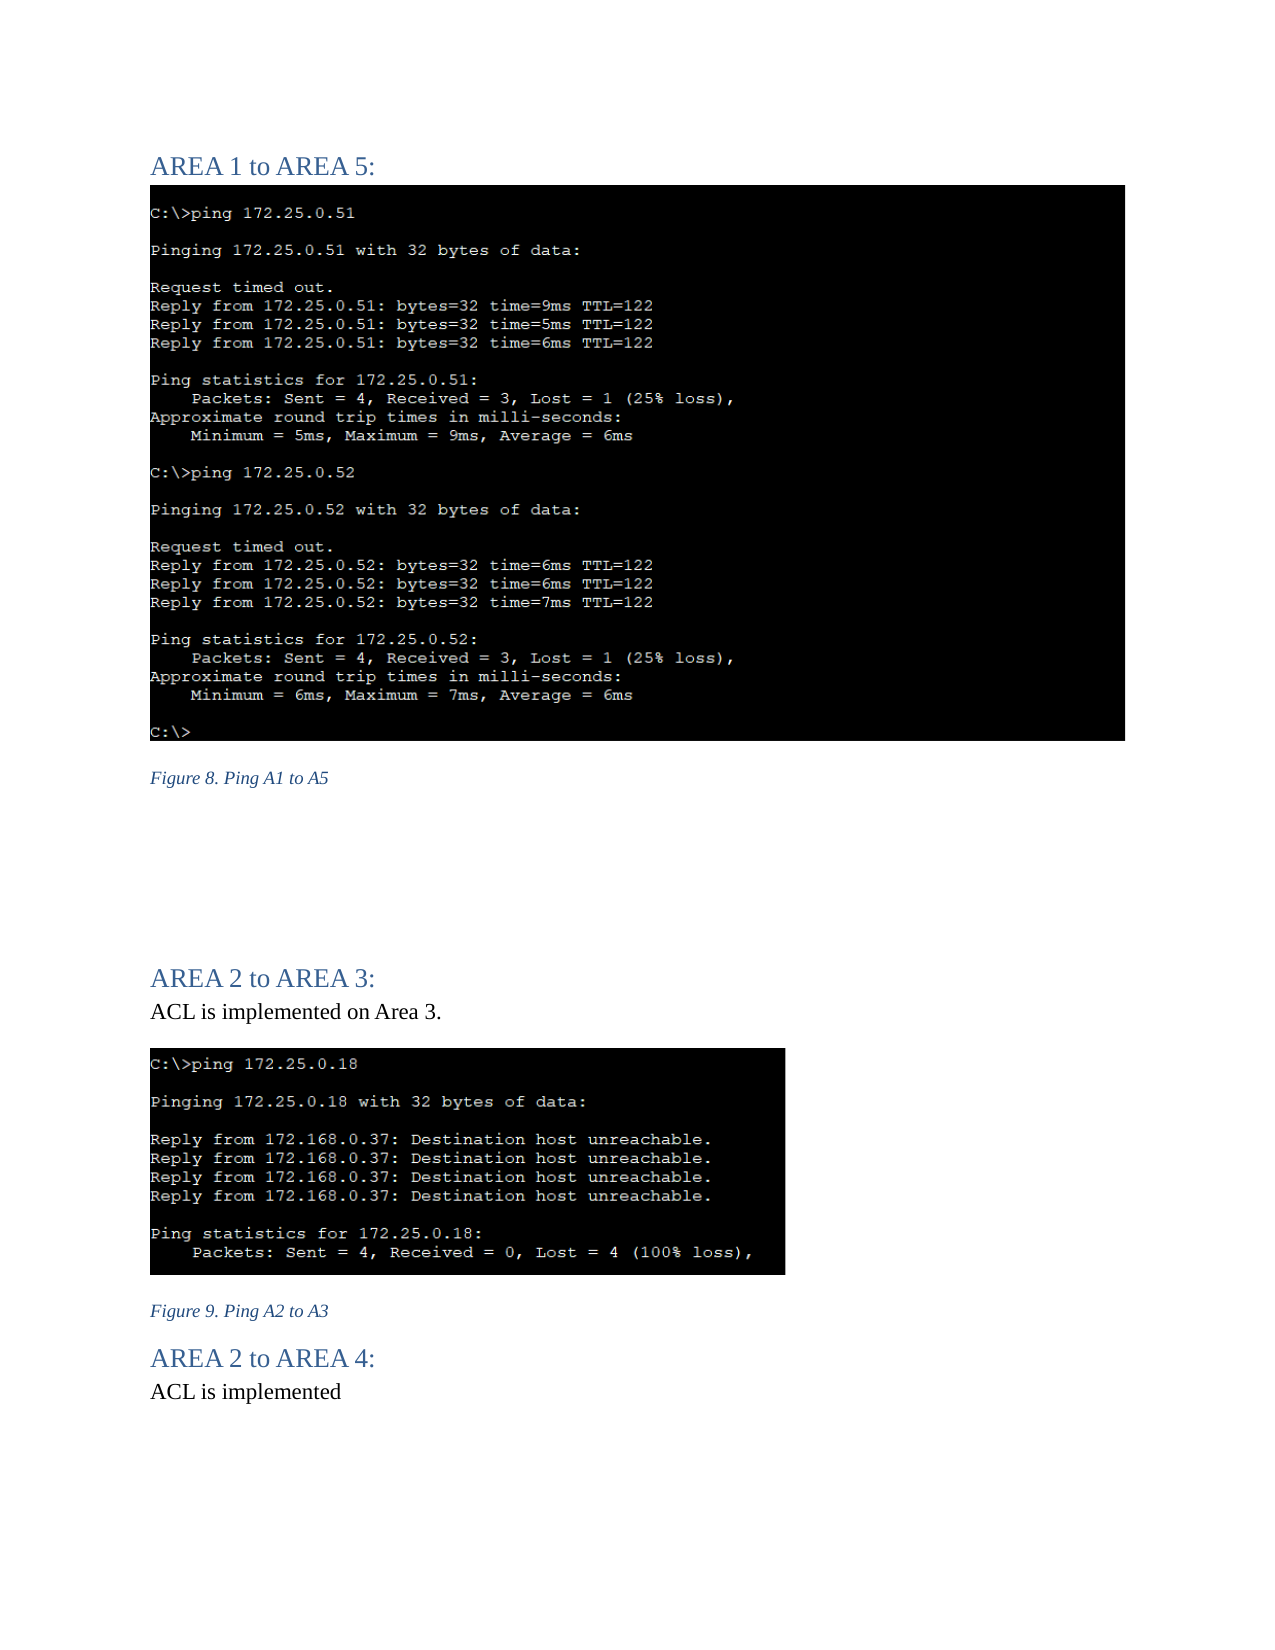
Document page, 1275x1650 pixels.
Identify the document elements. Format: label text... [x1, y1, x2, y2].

subtitle AREA 2 to AREA 3: [150, 962, 1125, 993]
text ACL is implemented on Area 3. [150, 998, 1125, 1024]
picture [150, 185, 1125, 742]
subtitle AREA 1 to AREA 5: [150, 150, 1125, 181]
subtitle AREA 2 to AREA 4: [150, 1342, 1125, 1373]
picture [150, 1048, 786, 1275]
text ACL is implemented [150, 1378, 1125, 1404]
text Figure 9. Ping A2 to A3 [150, 1300, 1125, 1321]
text Figure 8. Ping A1 to A5 [150, 767, 1125, 788]
